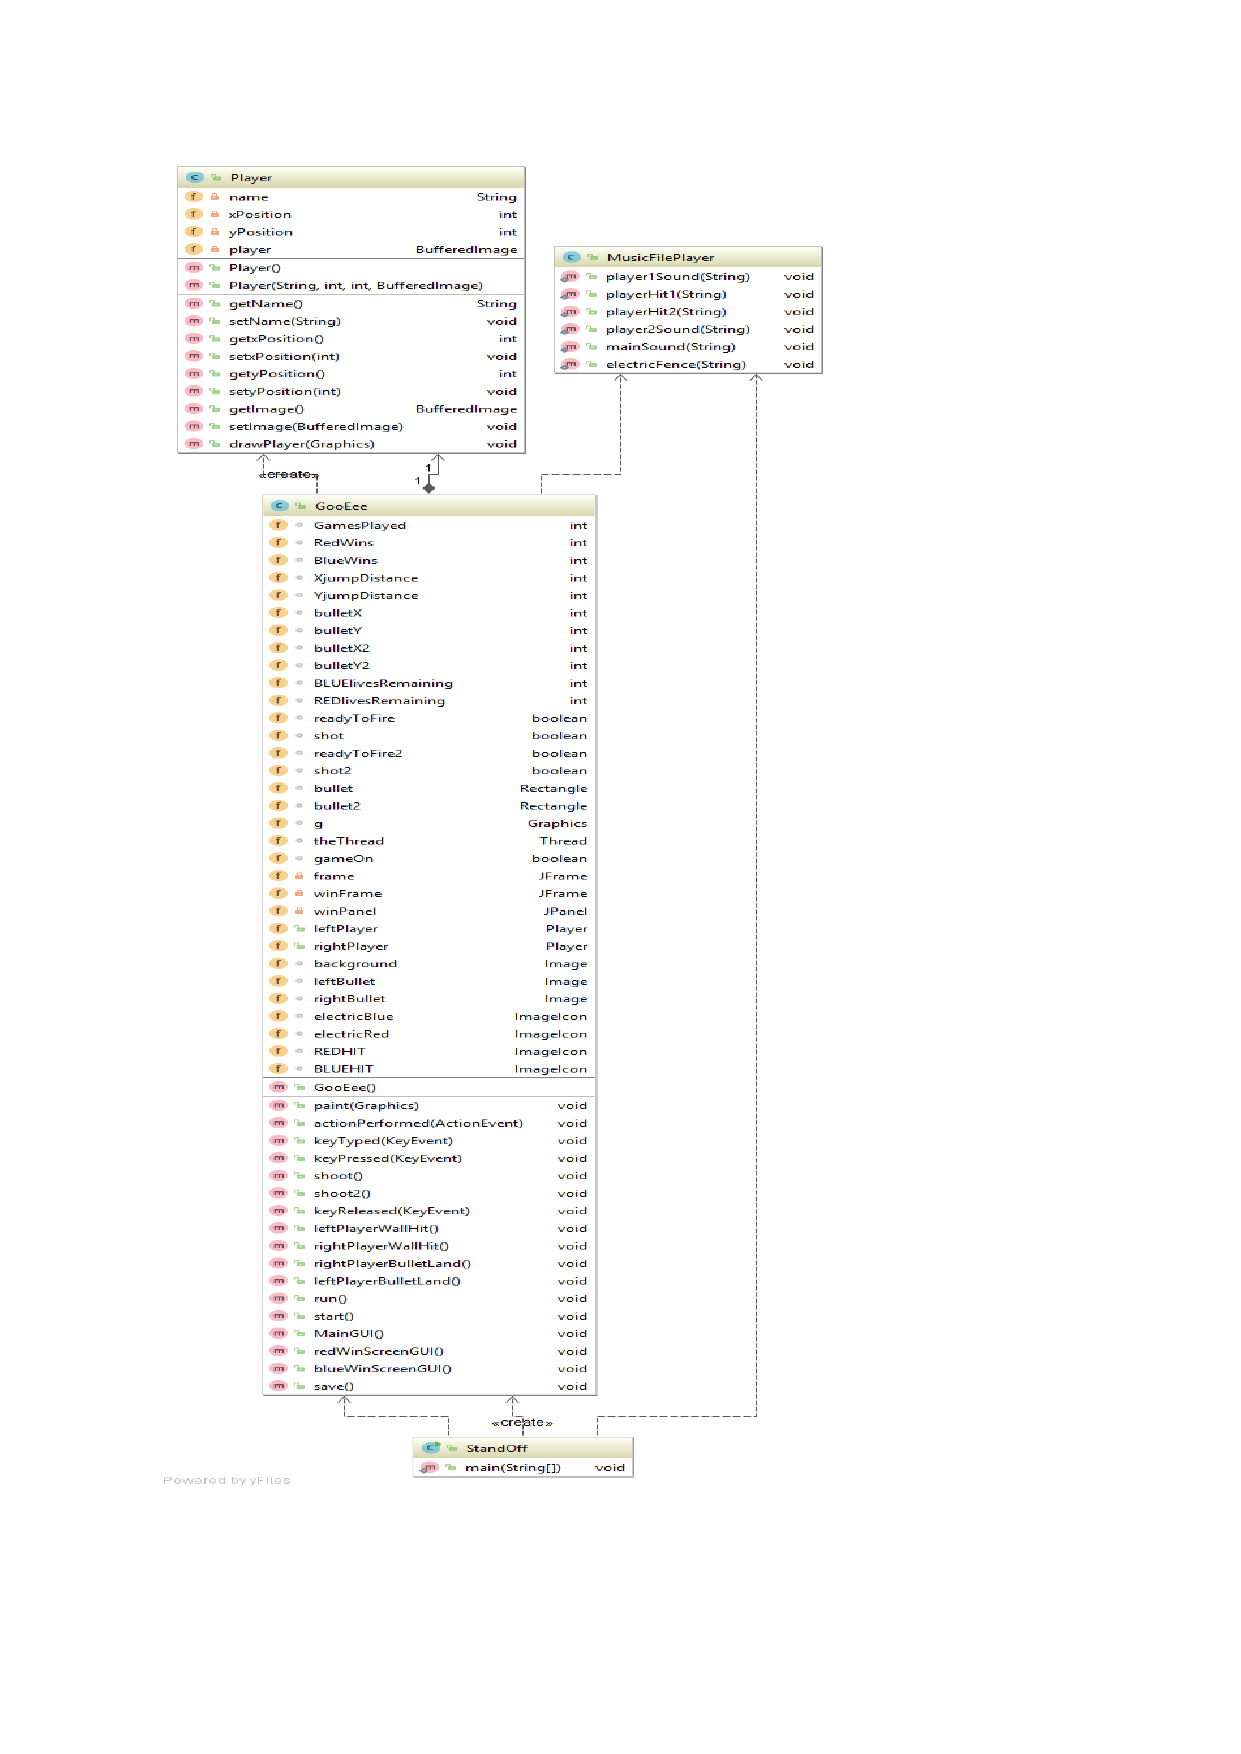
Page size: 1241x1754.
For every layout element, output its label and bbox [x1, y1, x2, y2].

picture [150, 149, 850, 1493]
